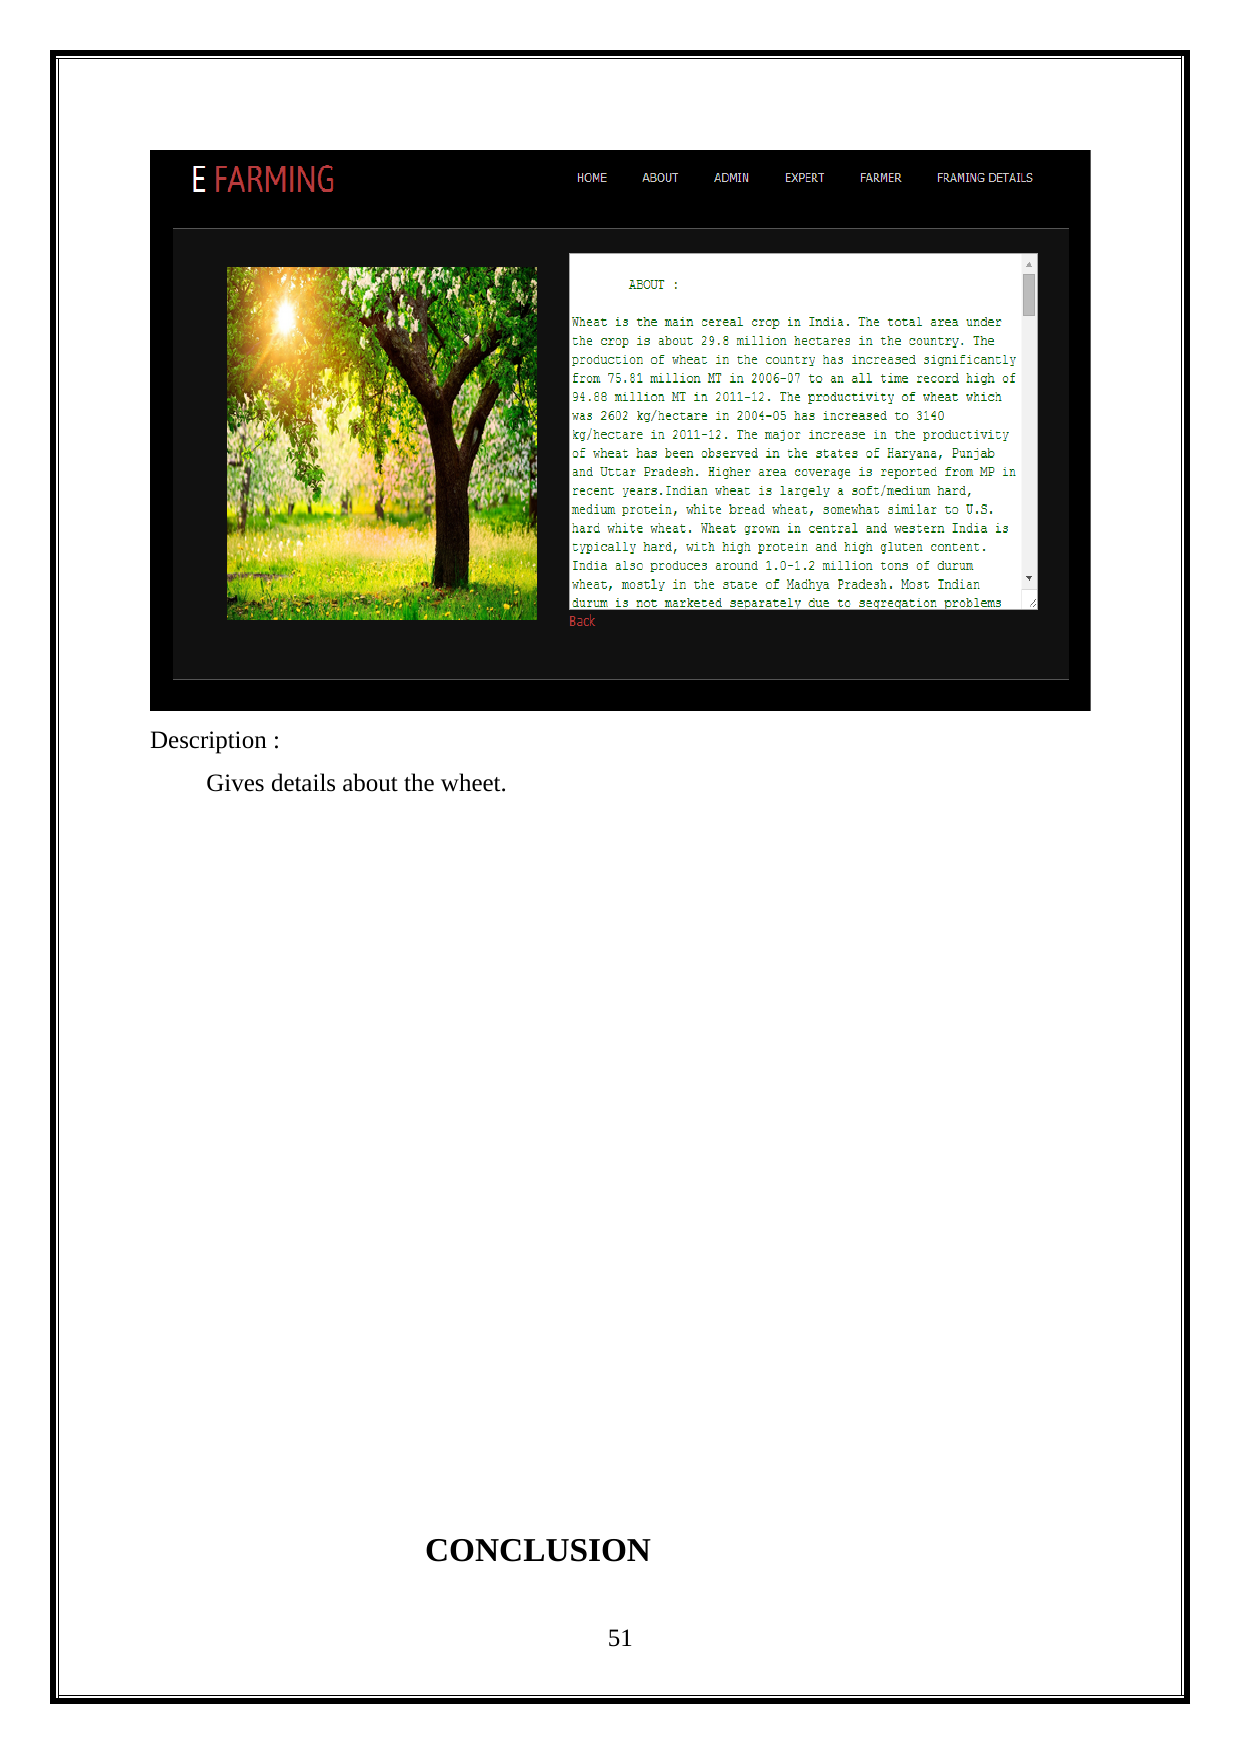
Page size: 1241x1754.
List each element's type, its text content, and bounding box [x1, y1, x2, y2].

picture [150, 150, 1091, 711]
text Gives details about the wheet. [150, 768, 1090, 797]
text Description : [150, 725, 1090, 754]
text CONCLUSION [150, 1530, 1090, 1569]
